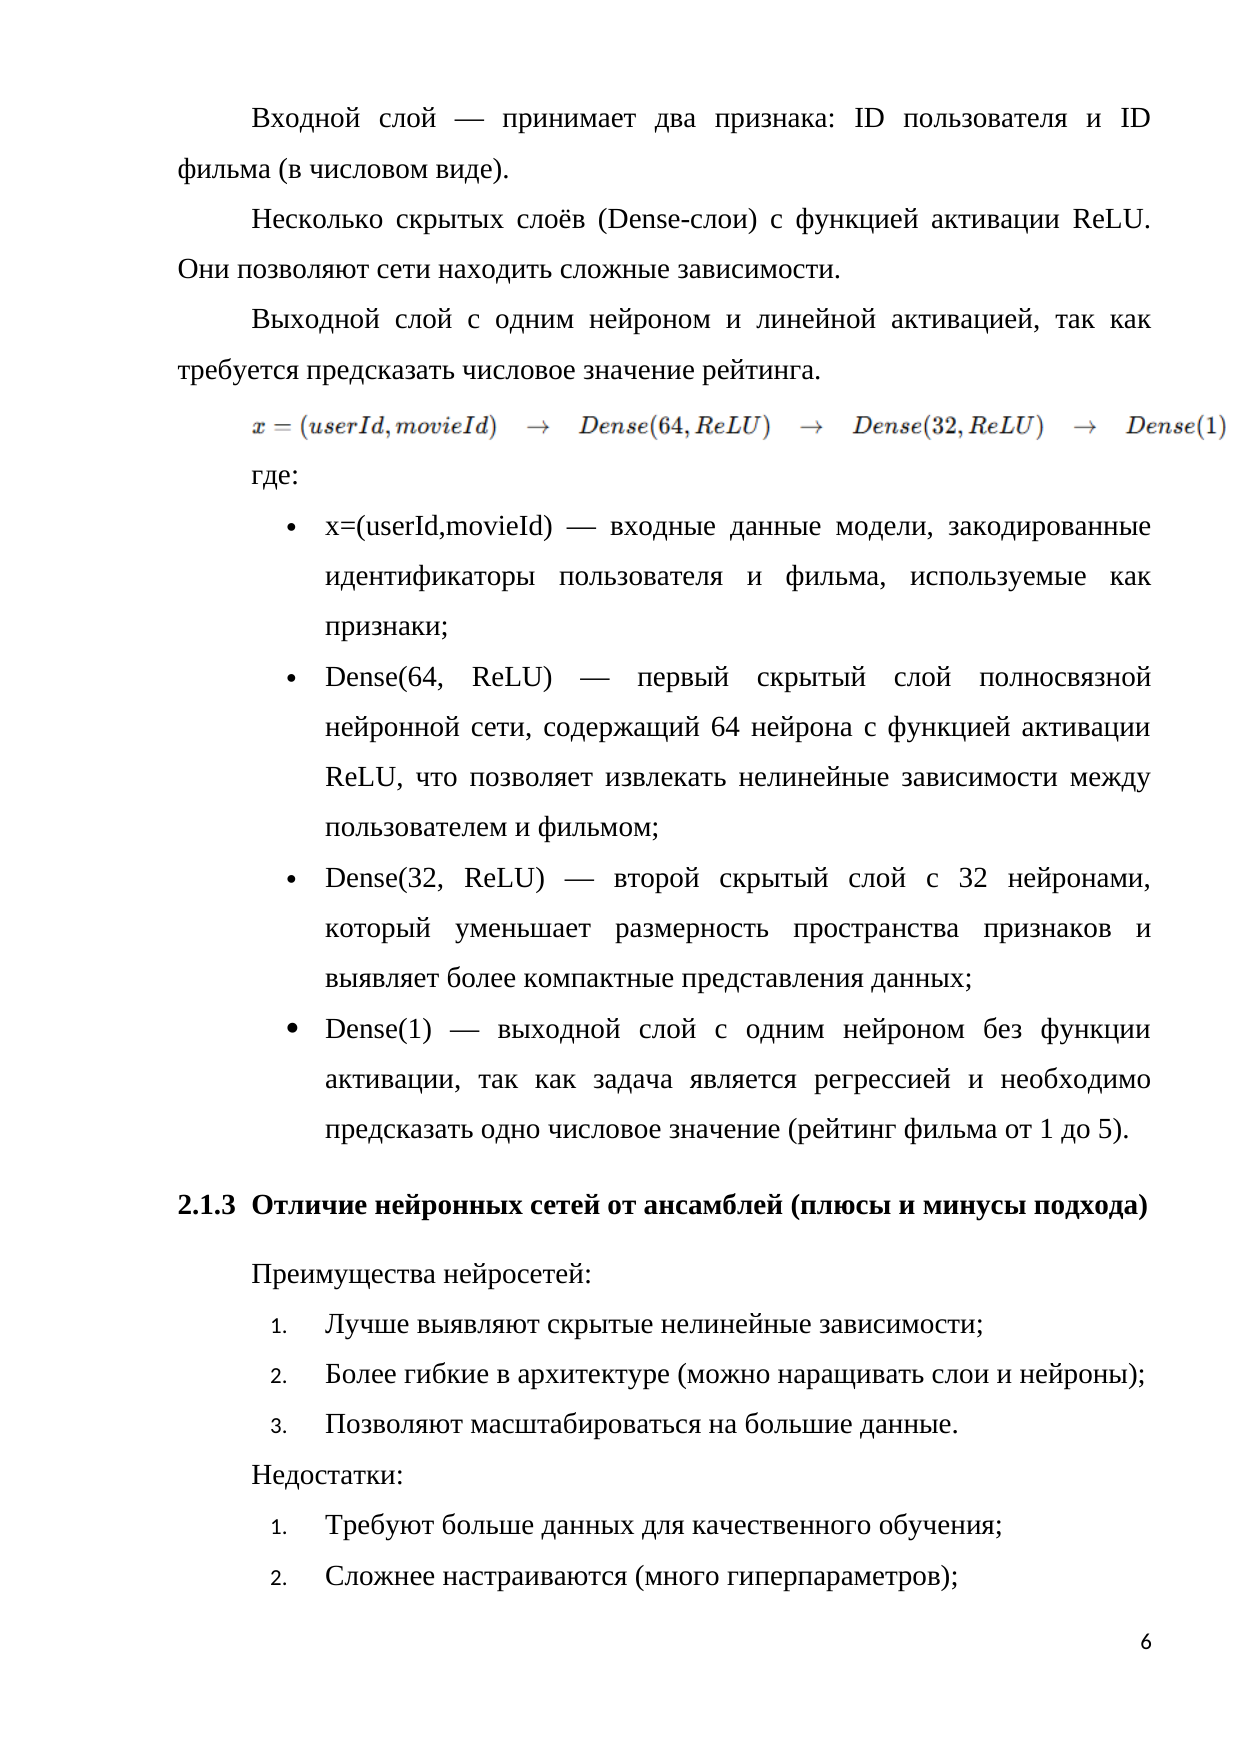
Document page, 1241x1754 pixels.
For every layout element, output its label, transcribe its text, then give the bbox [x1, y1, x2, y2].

text Несколько скрытых слоёв (Dense-слои) с функцией активации ReLU. Они позволяют сети находить сложные зависимости. [177, 201, 1152, 285]
picture [251, 402, 1226, 444]
text Входной слой — принимает два признака: ID пользователя и ID фильма (в числовом виде). [177, 100, 1152, 184]
list Сложнее настраиваются (много гиперпараметров); [287, 1558, 1152, 1591]
list Dense(1) — выходной слой с одним нейроном без функции активации, так как задача является регрессией и необходимо предсказать одно числовое значение (рейтинг фильма от 1 до 5). [287, 1011, 1152, 1145]
text Выходной слой с одним нейроном и линейной активацией, так как требуется предсказать числовое значение рейтинга. [177, 302, 1152, 386]
text где: [177, 457, 1152, 491]
list Dense(32, ReLU) — второй скрытый слой с 32 нейронами, который уменьшает размерность пространства признаков и выявляет более компактные представления данных; [287, 860, 1152, 994]
list Более гибкие в архитектуре (можно наращивать слои и нейроны); [287, 1356, 1152, 1390]
list Требуют больше данных для качественного обучения; [287, 1507, 1152, 1541]
text Преимущества нейросетей: [177, 1256, 1152, 1289]
text Недостатки: [177, 1457, 1152, 1491]
list Позволяют масштабироваться на большие данные. [287, 1407, 1152, 1440]
list x=(userId,movieId) — входные данные модели, закодированные идентификаторы пользователя и фильма, используемые как признаки; [287, 508, 1152, 642]
subtitle Отличие нейронных сетей от ансамблей (плюсы и минусы подхода) [177, 1187, 1152, 1220]
list Лучше выявляют скрытые нелинейные зависимости; [287, 1306, 1152, 1339]
list Dense(64, ReLU) — первый скрытый слой полносвязной нейронной сети, содержащий 64 нейрона с функцией активации ReLU, что позволяет извлекать нелинейные зависимости между пользователем и фильмом; [287, 659, 1152, 843]
